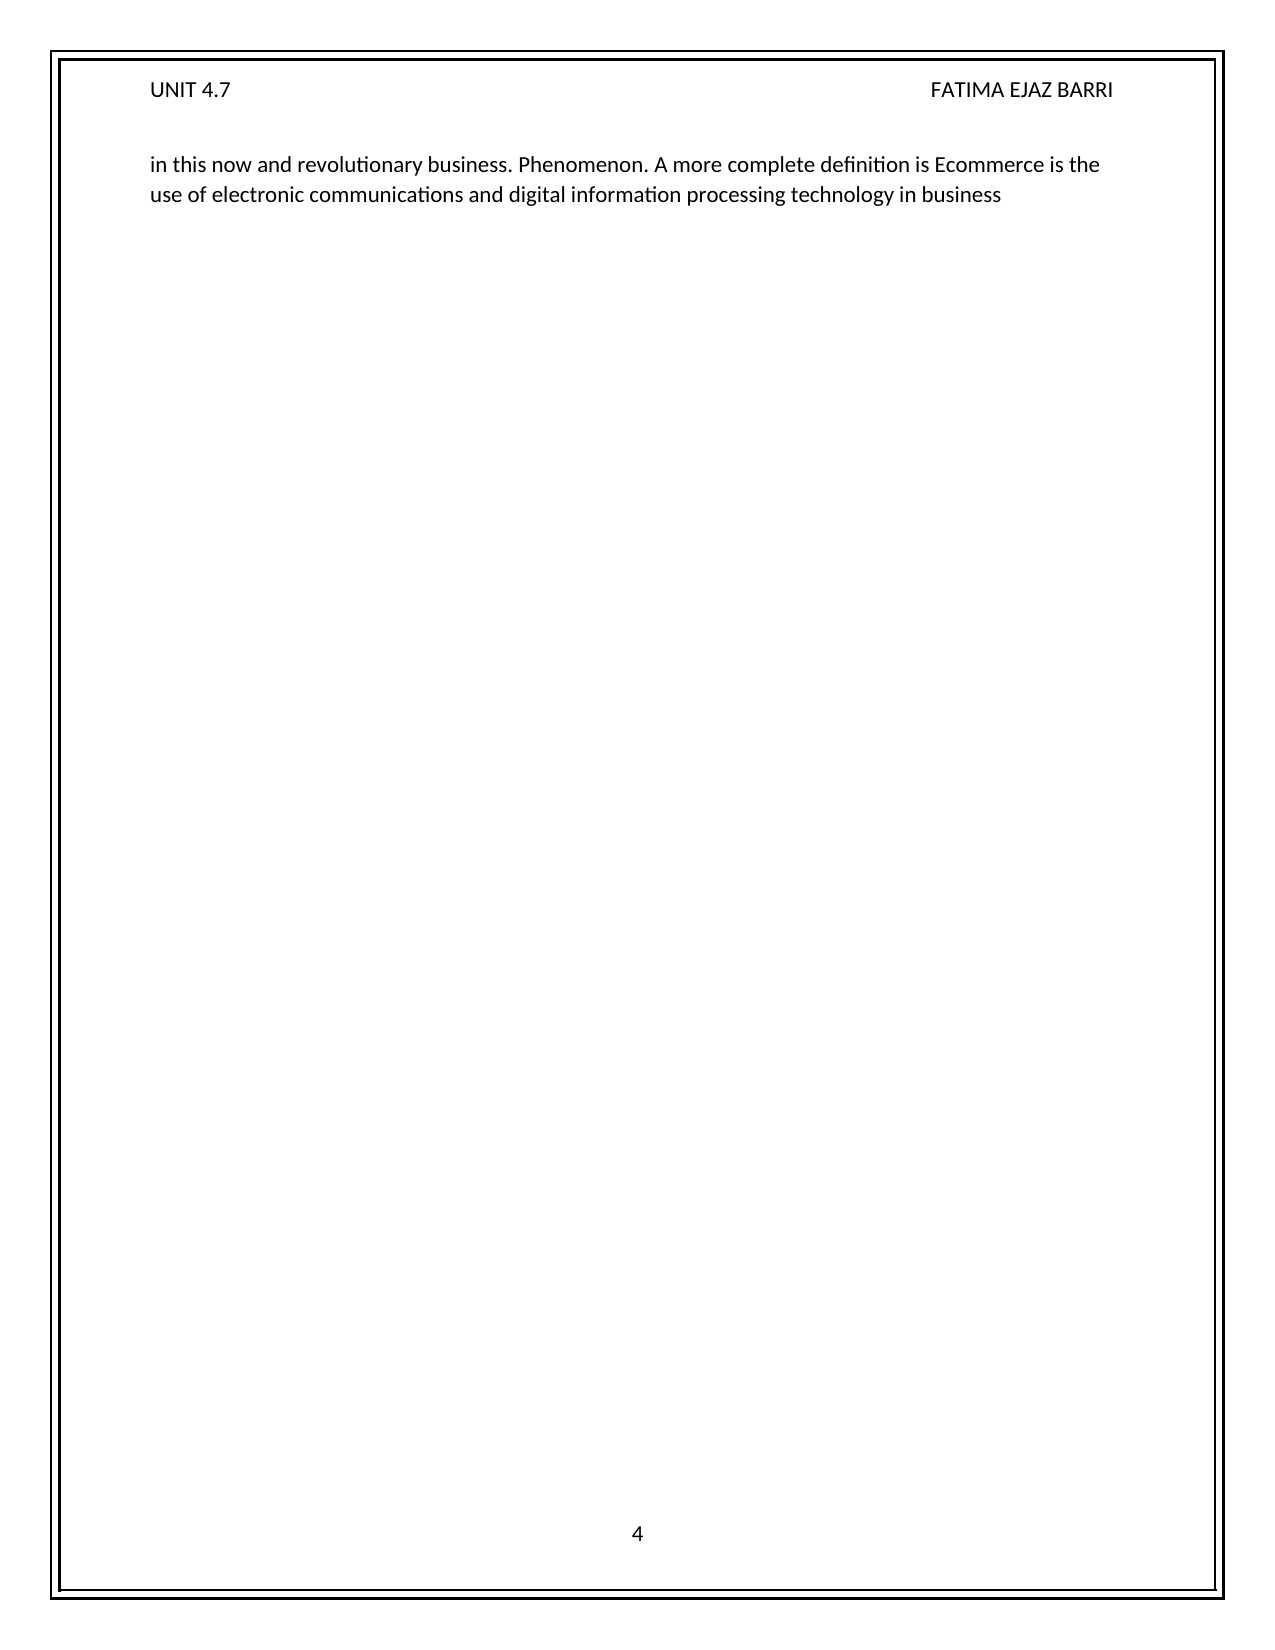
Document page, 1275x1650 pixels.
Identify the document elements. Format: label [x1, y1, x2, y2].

text [150, 150, 1125, 208]
